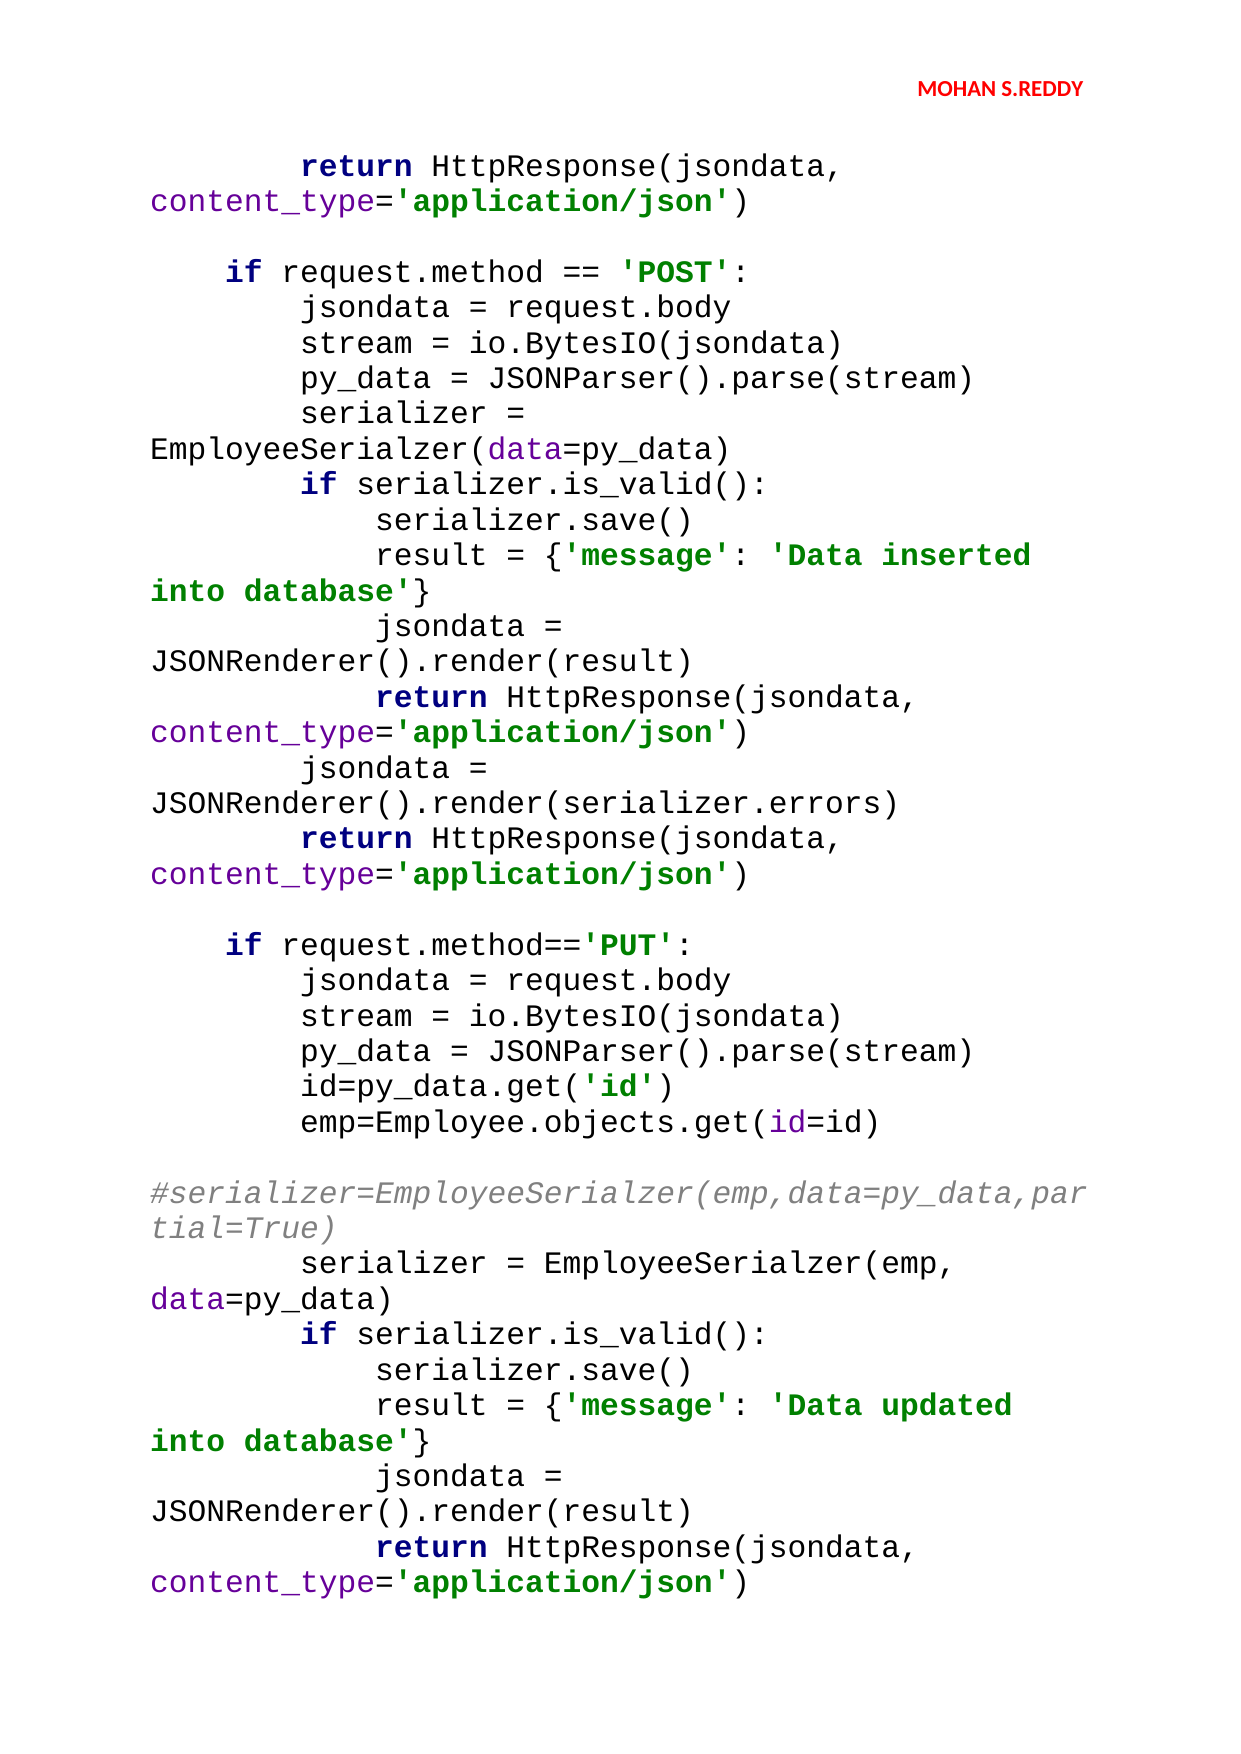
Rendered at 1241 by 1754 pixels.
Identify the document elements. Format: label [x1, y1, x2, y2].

text [150, 150, 1090, 1602]
